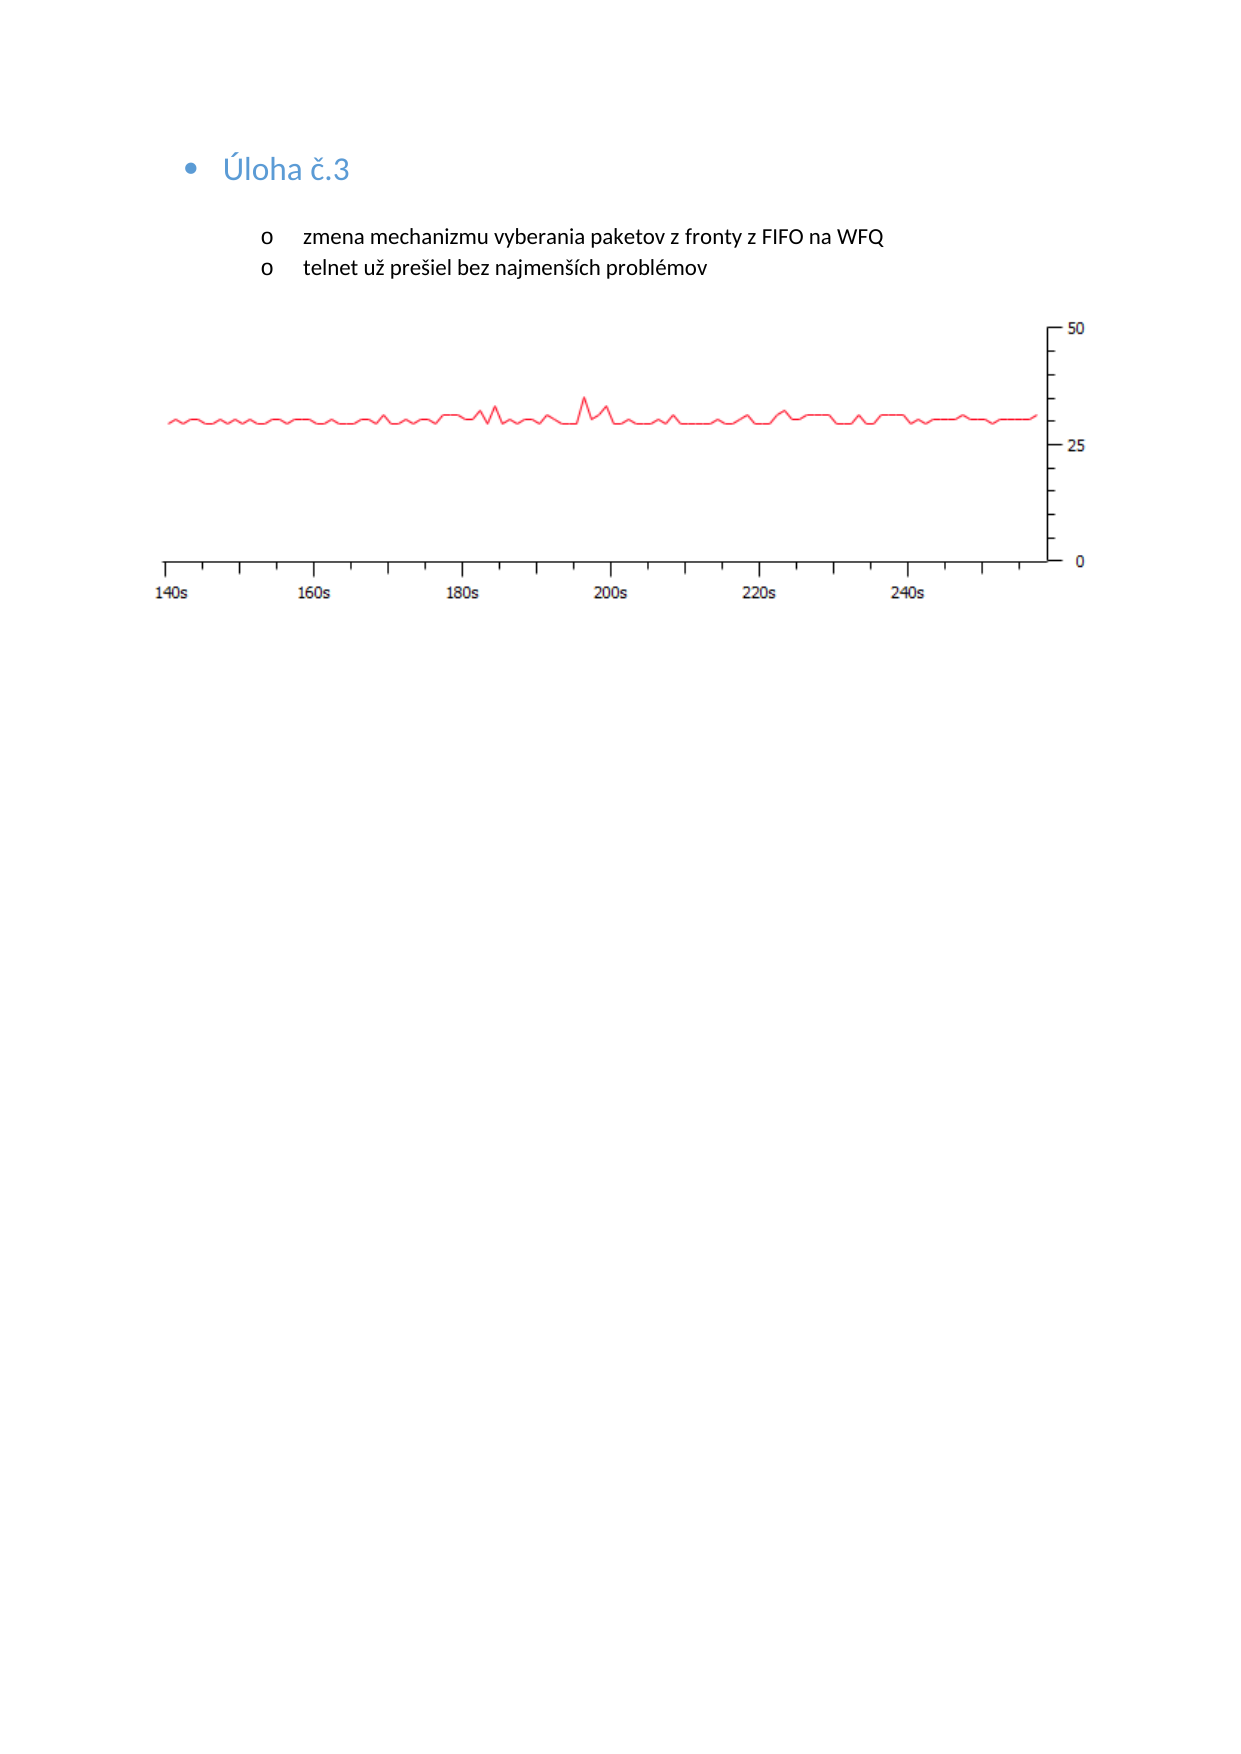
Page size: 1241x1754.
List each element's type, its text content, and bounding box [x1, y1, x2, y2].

list telnet už prešiel bez najmenších problémov [260, 253, 1093, 282]
list Úloha č.3 [185, 148, 1093, 188]
list zmena mechanizmu vyberania paketov z fronty z FIFO na WFQ [260, 222, 1093, 251]
picture [147, 312, 1088, 607]
